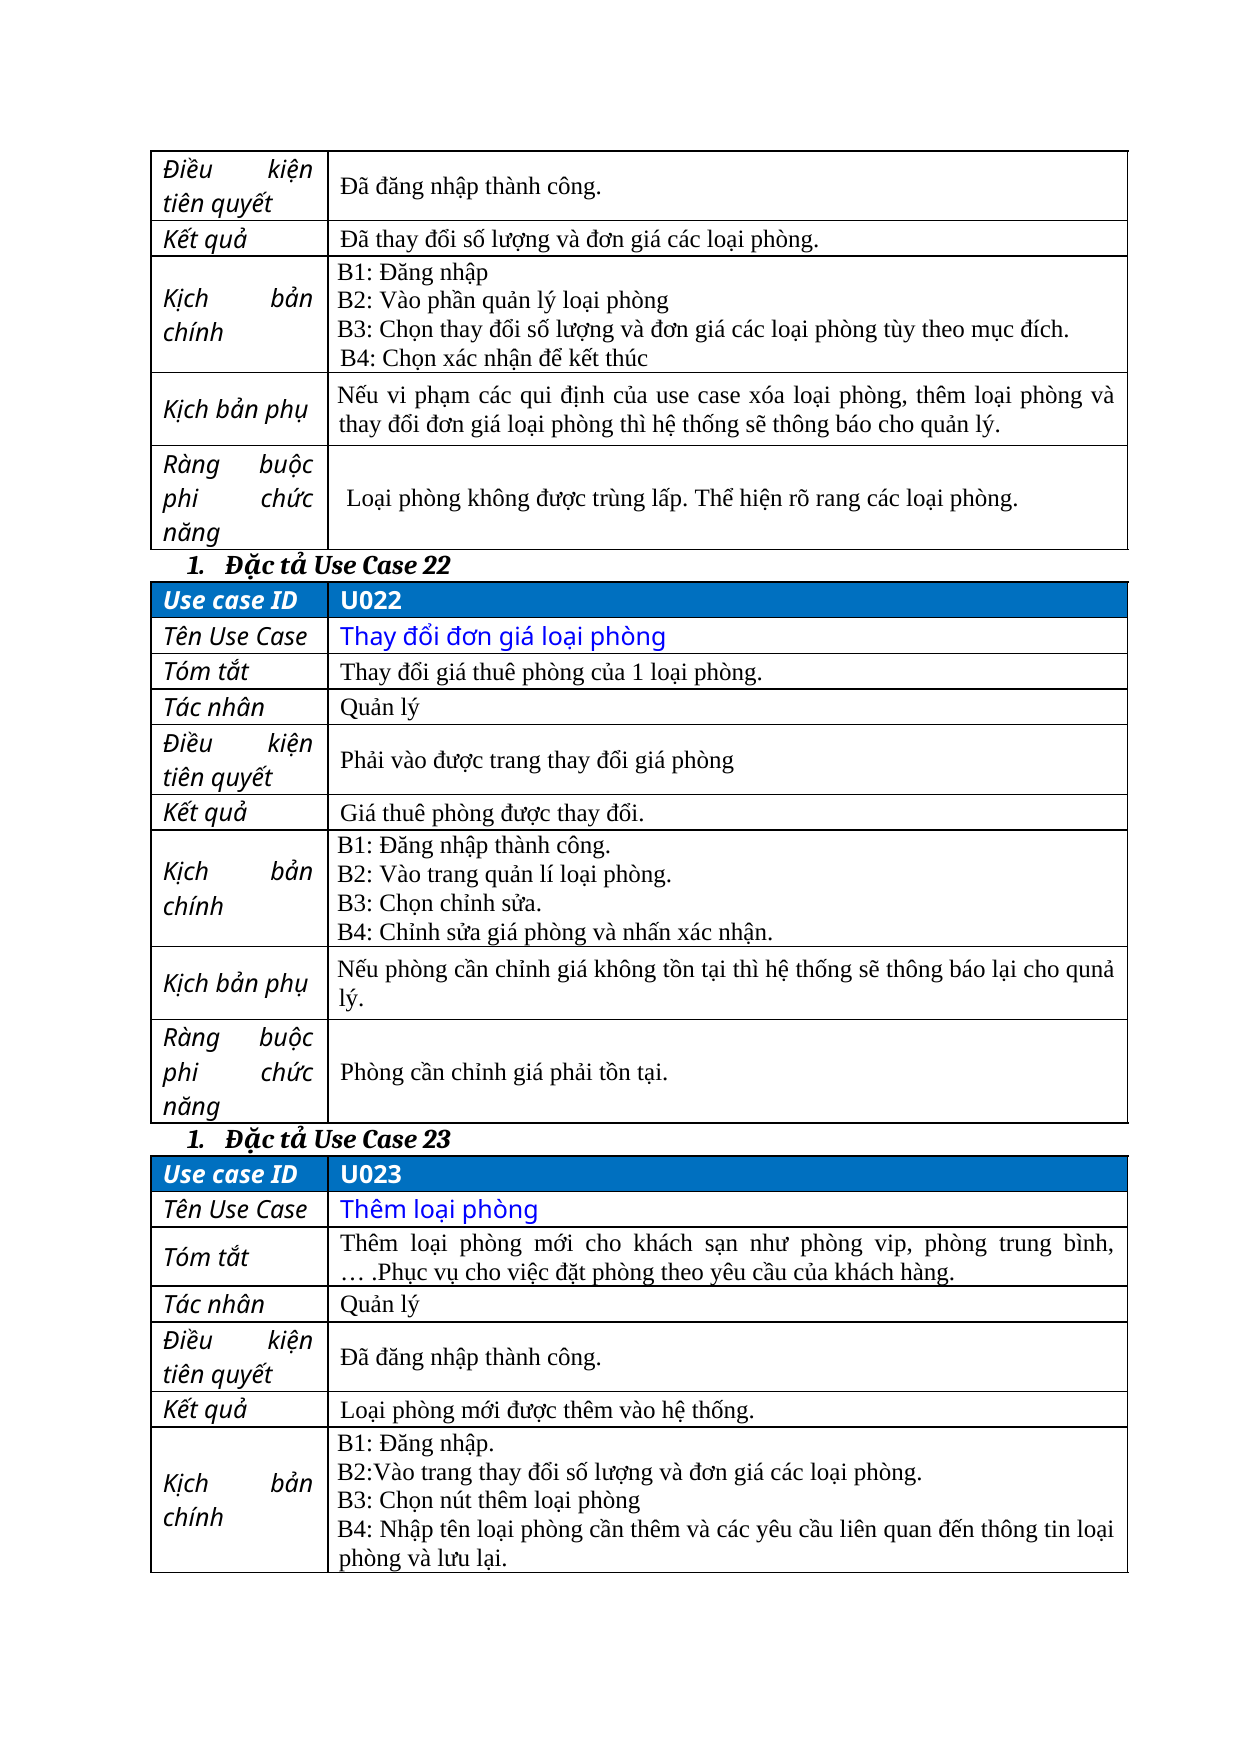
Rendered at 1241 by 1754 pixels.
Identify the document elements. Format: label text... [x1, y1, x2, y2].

table_header Use case ID [152, 583, 327, 617]
table_cell Phòng cần chỉnh giá phải tồn tại. [329, 1020, 1127, 1122]
table_cell Tác nhân [152, 690, 327, 724]
table_cell Nếu vi phạm các qui định của use case xóa loại phòng, thêm loại phòng và thay đổi đơn giá loại phòng thì hệ thống sẽ thông báo cho quản lý. [329, 373, 1127, 445]
table_cell Đã thay đổi số lượng và đơn giá các loại phòng. [329, 221, 1127, 255]
table_cell Quản lý [329, 1287, 1127, 1321]
table_cell B1: Đăng nhập thành công. B2: Vào trang quản lí loại phòng. B3: Chọn chỉnh sửa. B4: Chỉnh sửa giá phòng và nhấn xác nhận. [329, 831, 1127, 946]
table_cell Ràng buộc phi chức năng [152, 446, 327, 548]
table_cell Loại phòng mới được thêm vào hệ thống. [329, 1392, 1127, 1426]
table_cell Kết quả [152, 221, 327, 255]
table_header U023 [329, 1157, 1127, 1191]
table_cell Kịch bản phụ [152, 373, 327, 445]
table_cell Giá thuê phòng được thay đổi. [329, 795, 1127, 829]
table_cell Tên Use Case [152, 1192, 327, 1226]
table_header U022 [329, 583, 1127, 617]
table_cell Điều kiện tiên quyết [152, 1323, 327, 1391]
table_cell Thêm loại phòng mới cho khách sạn như phòng vip, phòng trung bình,… .Phục vụ cho việc đặt phòng theo yêu cầu của khách hàng. [329, 1228, 1127, 1285]
table_cell Tên Use Case [152, 618, 327, 652]
table_cell Thay đổi giá thuê phòng của 1 loại phòng. [329, 654, 1127, 688]
table_cell Kịch bản chính [152, 1428, 327, 1572]
table_cell Tóm tắt [152, 1228, 327, 1285]
table_cell Tác nhân [152, 1287, 327, 1321]
table_cell Đã đăng nhập thành công. [329, 152, 1127, 220]
table_cell Loại phòng không được trùng lấp. Thể hiện rõ rang các loại phòng. [329, 446, 1127, 548]
table_cell Nếu phòng cần chỉnh giá không tồn tại thì hệ thống sẽ thông báo lại cho qunả lý. [329, 947, 1127, 1018]
table_cell B1: Đăng nhập B2: Vào phần quản lý loại phòng B3: Chọn thay đổi số lượng và đơn giá các loại phòng tùy theo mục đích. B4: Chọn xác nhận để kết thúc [329, 257, 1127, 372]
table_cell Thay đổi đơn giá loại phòng [329, 618, 1127, 652]
table_cell Điều kiện tiên quyết [152, 725, 327, 793]
table_cell Kịch bản chính [152, 831, 327, 946]
table_cell Thêm loại phòng [329, 1192, 1127, 1226]
table_cell B1: Đăng nhập. B2:Vào trang thay đổi số lượng và đơn giá các loại phòng. B3: Chọn nút thêm loại phòng B4: Nhập tên loại phòng cần thêm và các yêu cầu liên quan đến thông tin loại phòng và lưu lại. [329, 1428, 1127, 1572]
table_cell Kết quả [152, 795, 327, 829]
list Đặc tả Use Case 22 [187, 550, 1090, 581]
table_cell Kết quả [152, 1392, 327, 1426]
table_cell Ràng buộc phi chức năng [152, 1020, 327, 1122]
table_header Use case ID [152, 1157, 327, 1191]
table_cell Tóm tắt [152, 654, 327, 688]
table_cell Kịch bản chính [152, 257, 327, 372]
table_cell Kịch bản phụ [152, 947, 327, 1018]
table_cell Đã đăng nhập thành công. [329, 1323, 1127, 1391]
list Đặc tả Use Case 23 [187, 1124, 1090, 1155]
table_cell Phải vào được trang thay đổi giá phòng [329, 725, 1127, 793]
table_cell Quản lý [329, 690, 1127, 724]
table_cell Điều kiện tiên quyết [152, 152, 327, 220]
